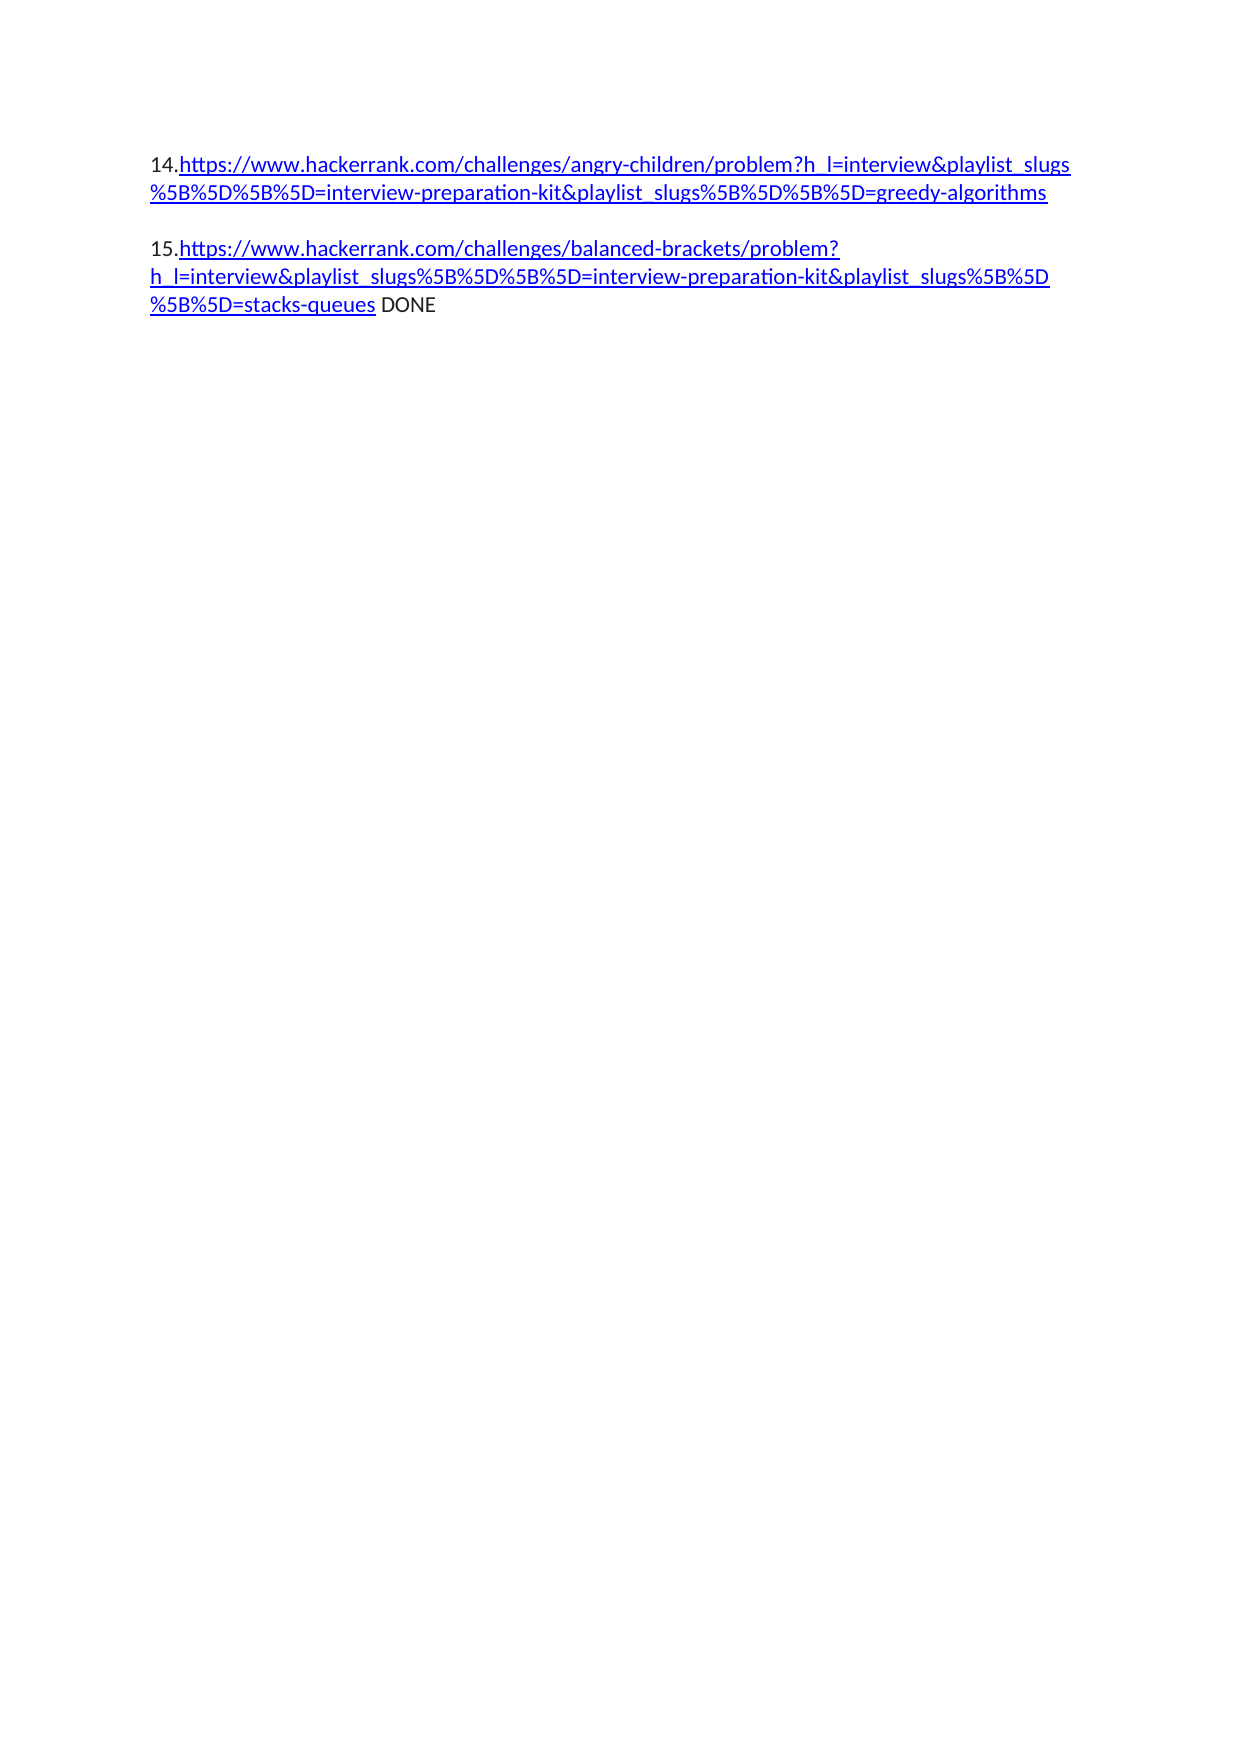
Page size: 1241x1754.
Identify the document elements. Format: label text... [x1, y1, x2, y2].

text 14.https://www.hackerrank.com/challenges/angry-children/problem?h_l=interview&playlist_slugs%5B%5D%5B%5D=interview-preparation-kit&playlist_slugs%5B%5D%5B%5D=greedy-algorithms [150, 150, 1090, 206]
text 15.https://www.hackerrank.com/challenges/balanced-brackets/problem?h_l=interview&playlist_slugs%5B%5D%5B%5D=interview-preparation-kit&playlist_slugs%5B%5D%5B%5D=stacks-queues DONE [150, 234, 1090, 318]
